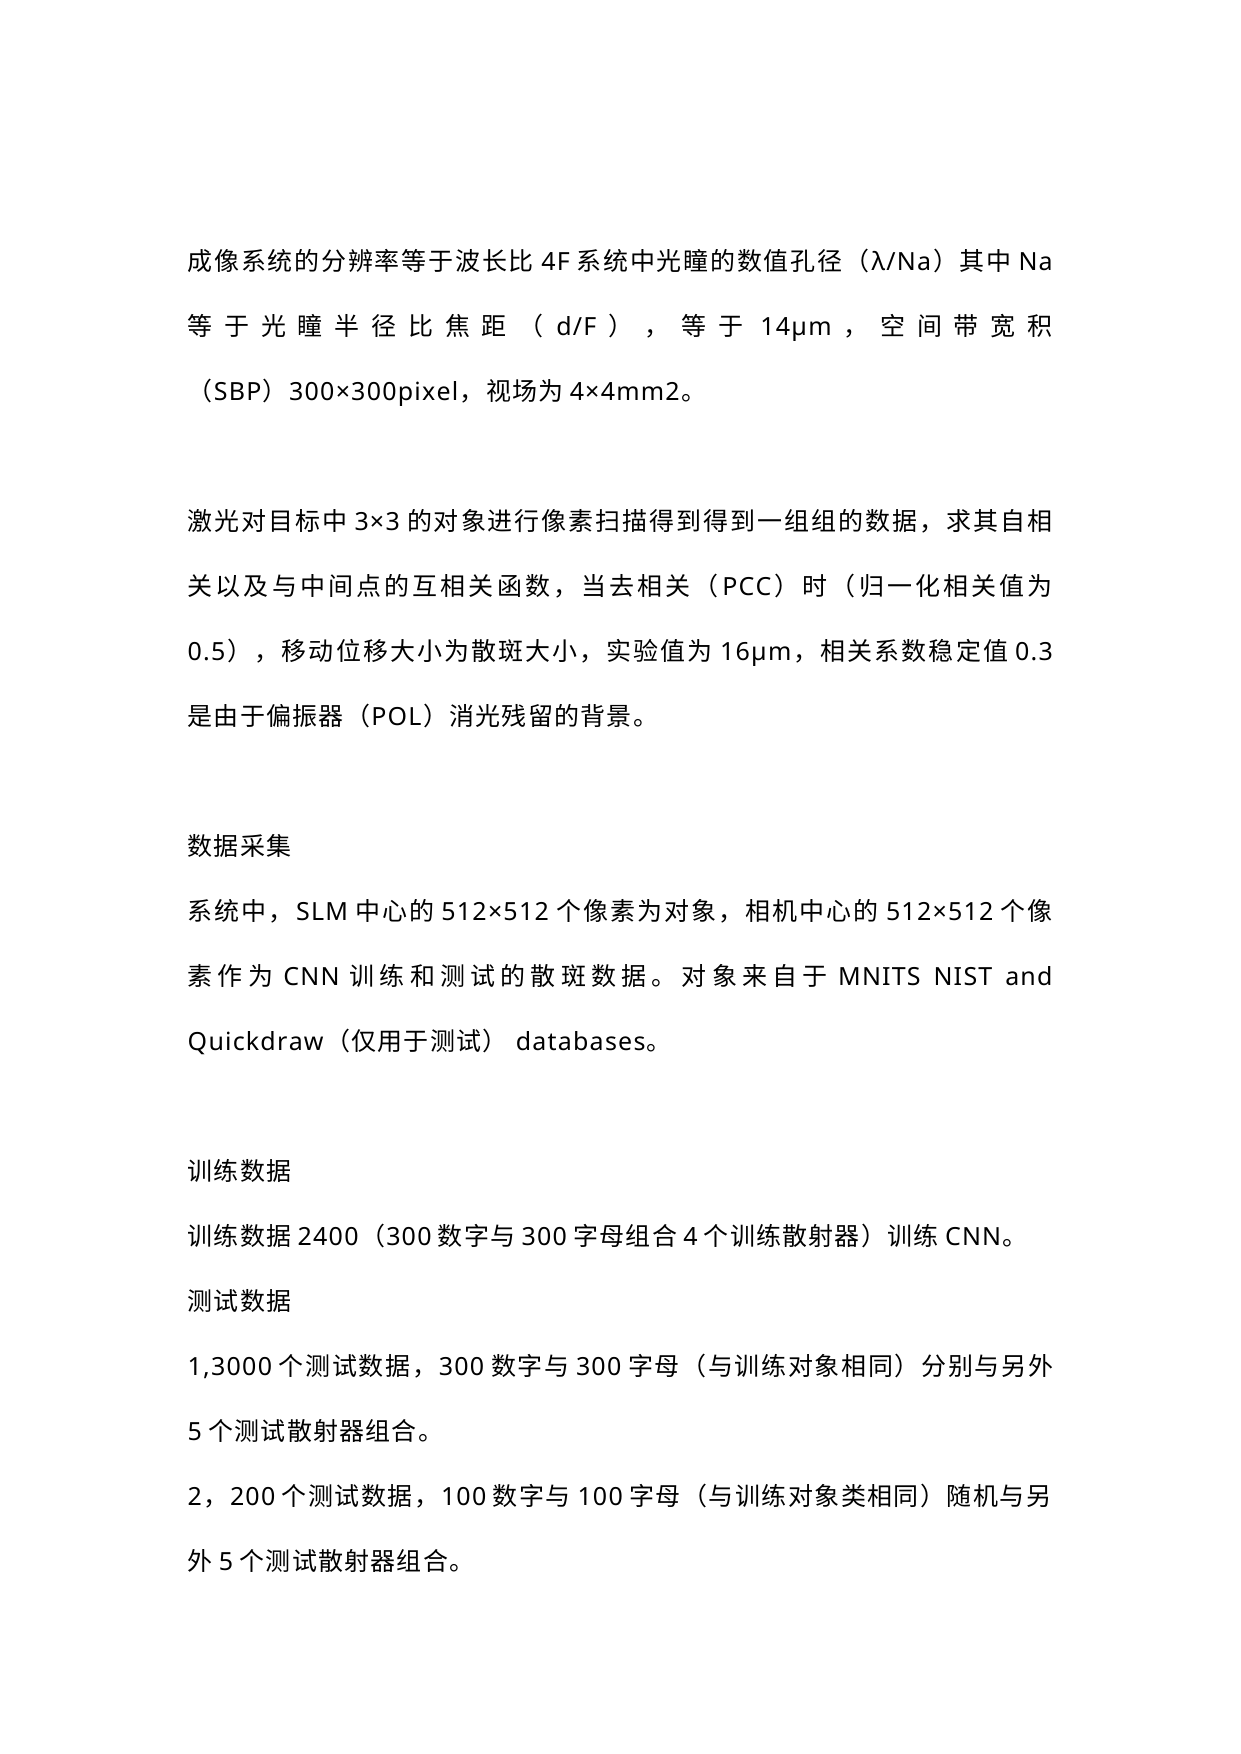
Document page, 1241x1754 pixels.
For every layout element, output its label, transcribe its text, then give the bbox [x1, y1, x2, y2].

text 成像系统的分辨率等于波长比4F系统中光瞳的数值孔径（λ/Na）其中Na等于光瞳半径比焦距（d/F），等于14μm，空间带宽积（SBP）300×300pixel，视场为4×4mm2。 [187, 227, 1053, 422]
text 训练数据 [187, 1137, 1053, 1202]
text 测试数据 [187, 1267, 1053, 1332]
text 数据采集 [187, 812, 1053, 877]
text 系统中，SLM中心的512×512个像素为对象，相机中心的512×512个像素作为CNN训练和测试的散斑数据。对象来自于MNITS NIST and Quickdraw（仅用于测试） databases。 [187, 877, 1053, 1072]
text 2，200个测试数据，100数字与100字母（与训练对象类相同）随机与另外5个测试散射器组合。 [187, 1462, 1053, 1592]
text 激光对目标中3×3的对象进行像素扫描得到得到一组组的数据，求其自相关以及与中间点的互相关函数，当去相关（PCC）时（归一化相关值为0.5），移动位移大小为散斑大小，实验值为16μm，相关系数稳定值0.3是由于偏振器（POL）消光残留的背景。 [187, 487, 1053, 747]
text 训练数据2400（300数字与300字母组合4个训练散射器）训练CNN。 [187, 1202, 1053, 1267]
text 1,3000个测试数据，300数字与300字母（与训练对象相同）分别与另外5个测试散射器组合。 [187, 1332, 1053, 1462]
